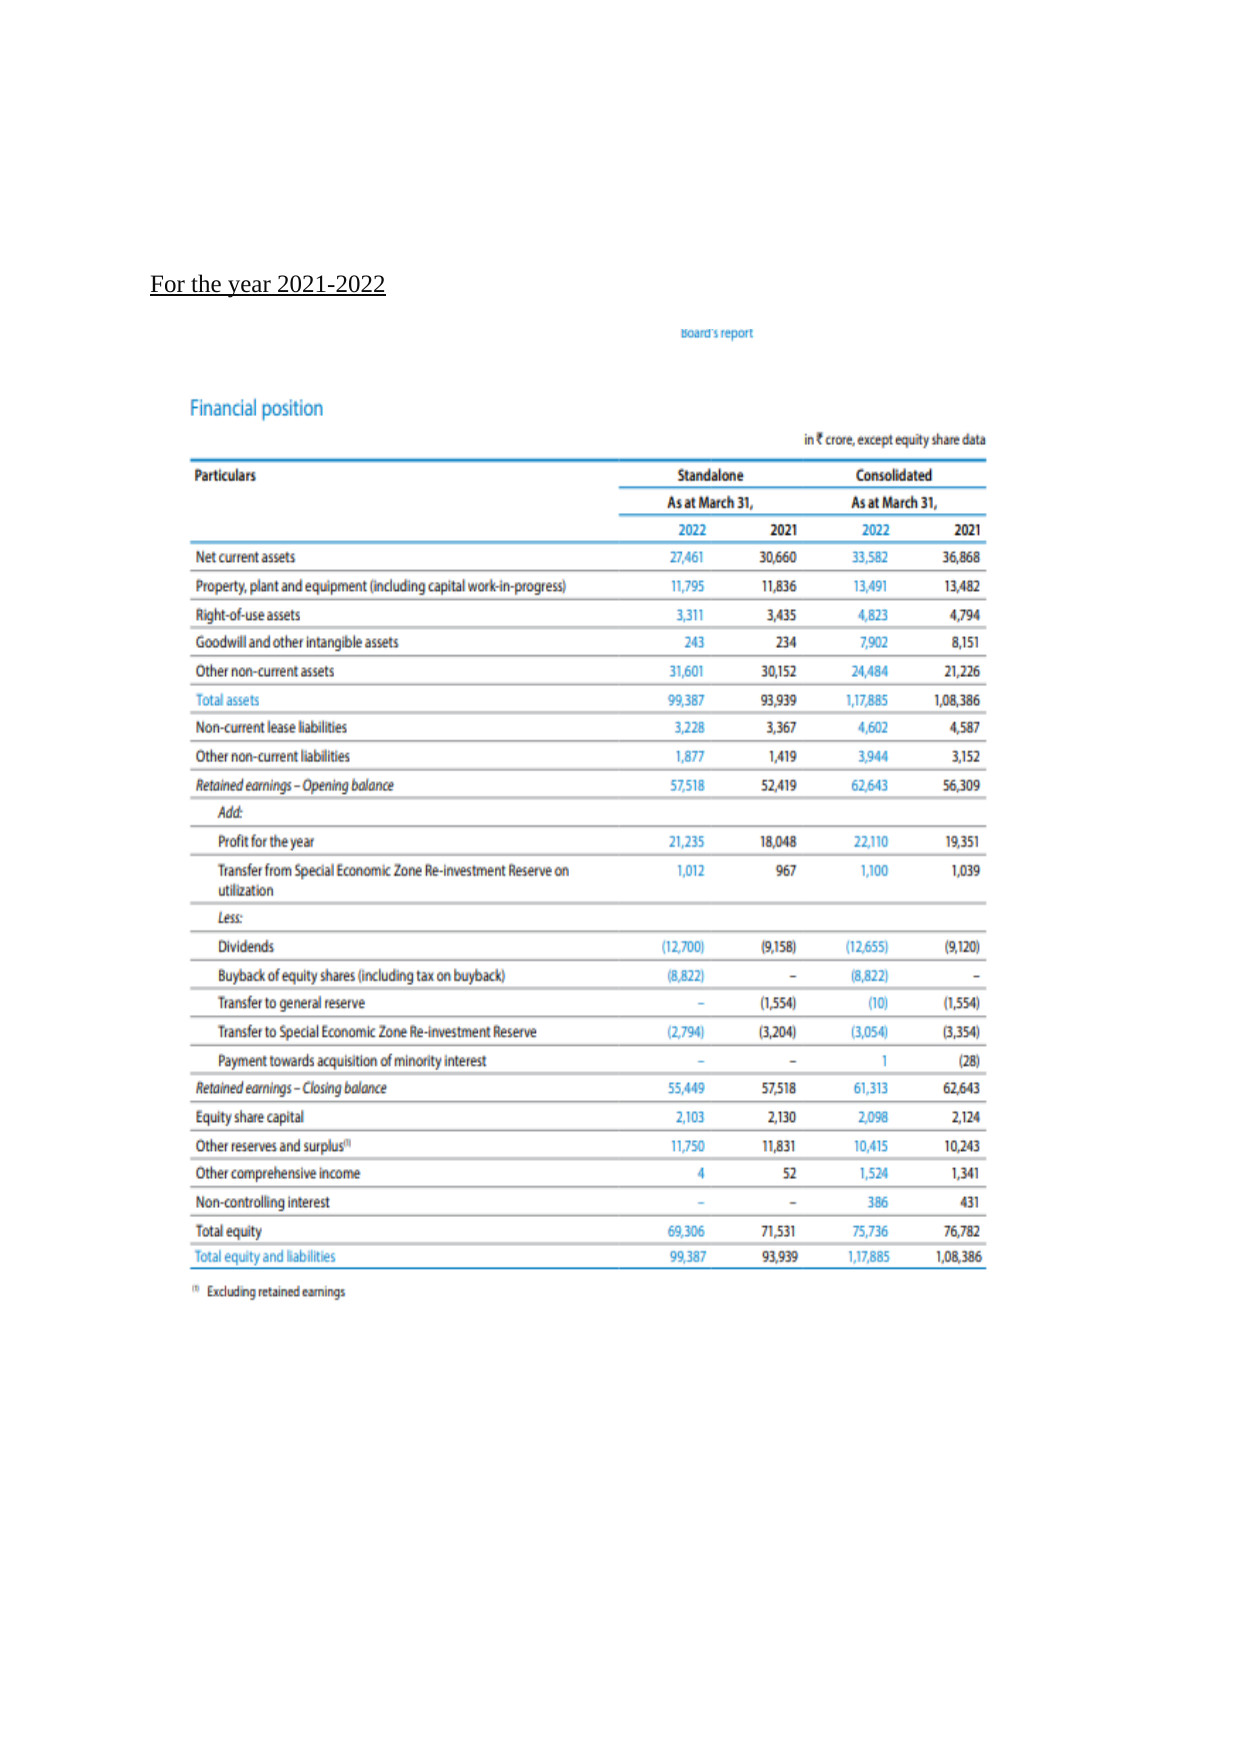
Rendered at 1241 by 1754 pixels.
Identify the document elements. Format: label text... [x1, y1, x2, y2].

picture [150, 329, 1022, 1362]
text For the year 2021-2022 [150, 269, 1090, 298]
